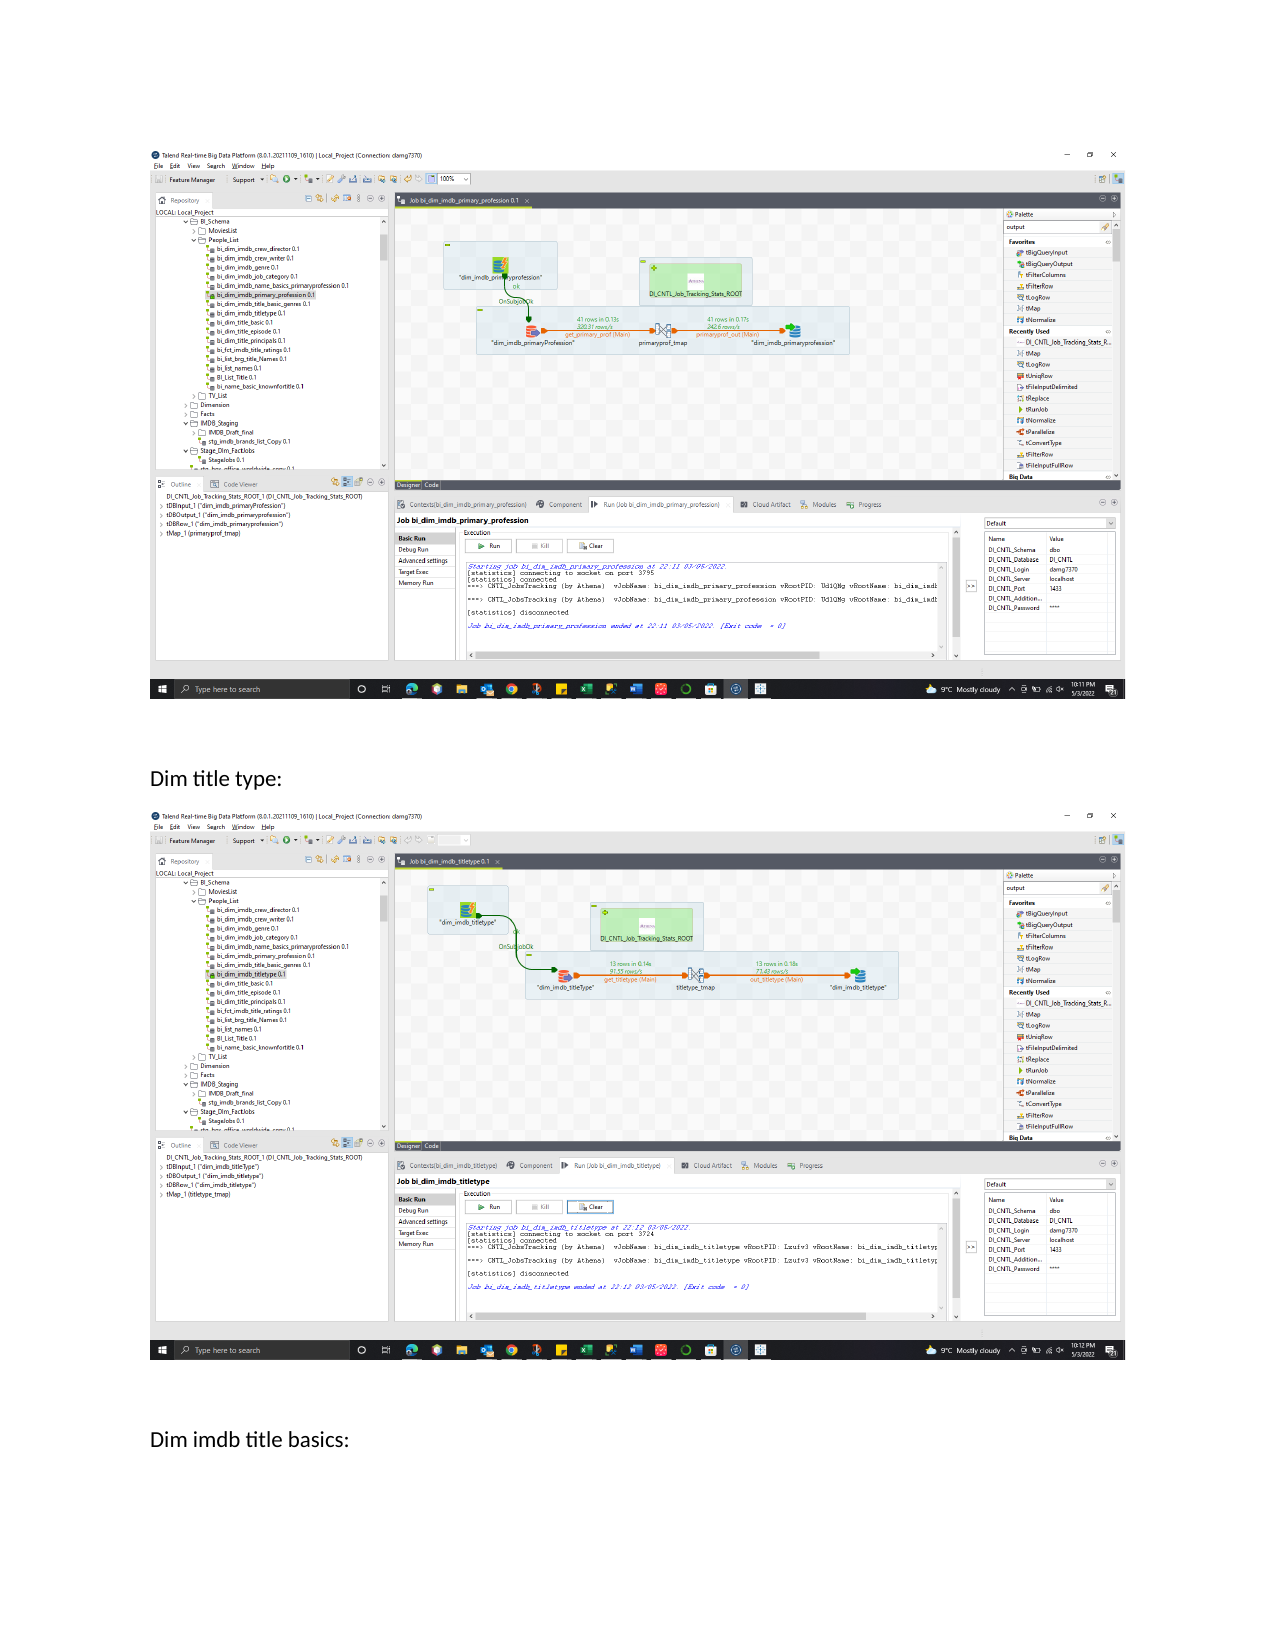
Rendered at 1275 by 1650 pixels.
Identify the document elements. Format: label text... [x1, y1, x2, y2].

picture [150, 150, 1125, 699]
picture [150, 811, 1125, 1360]
text Dim imdb title basics: [150, 1425, 1125, 1453]
text Dim title type: [150, 764, 1125, 792]
